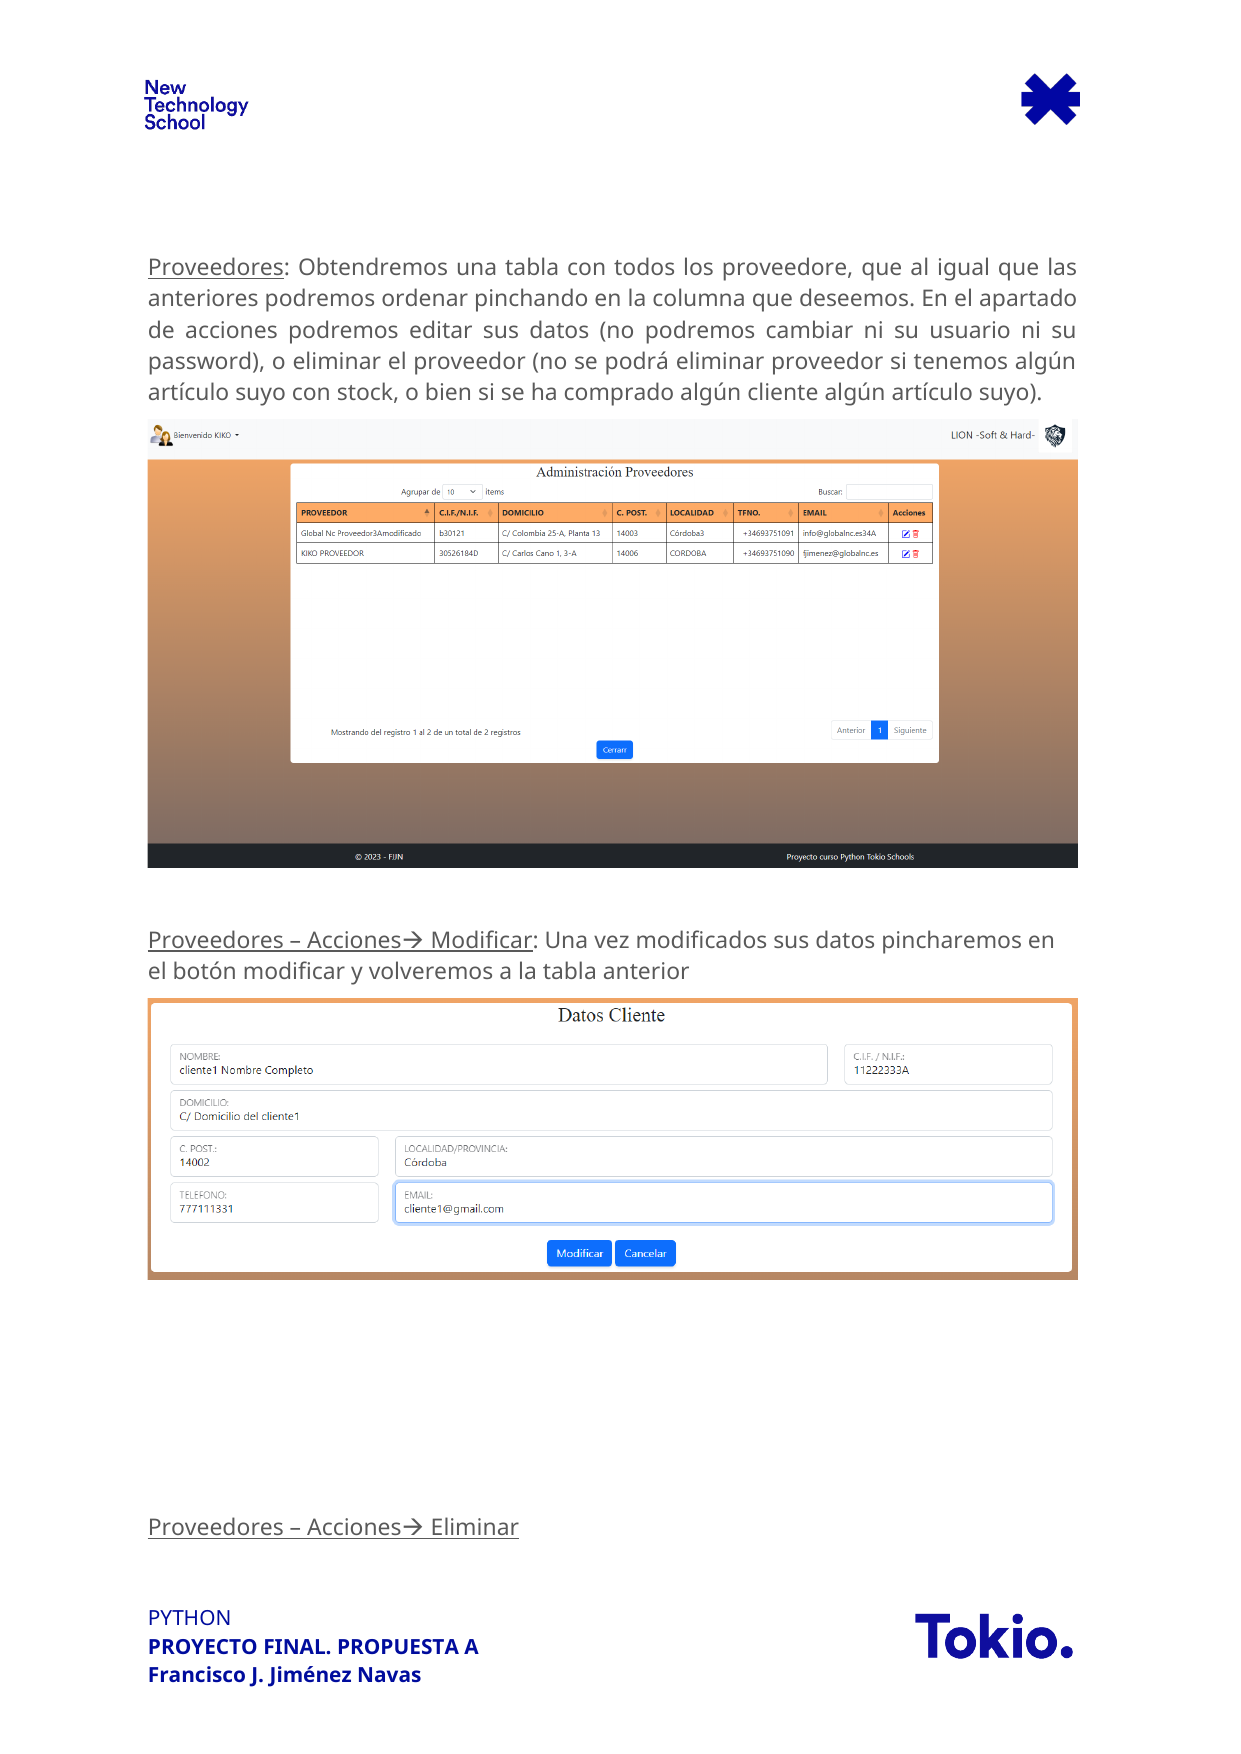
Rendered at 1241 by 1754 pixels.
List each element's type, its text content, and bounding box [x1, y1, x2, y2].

text Proveedores – Acciones Modificar: Una vez modificados sus datos pincharemos en el botón modificar y volveremos a la tabla anterior [148, 924, 1078, 986]
text Proveedores – Acciones Eliminar [148, 1511, 1078, 1542]
picture [139, 74, 253, 134]
picture [147, 998, 1078, 1280]
picture [1022, 74, 1080, 125]
picture [147, 419, 1078, 868]
text Proveedores: Obtendremos una tabla con todos los proveedore, que al igual que las anteriores podremos ordenar pinchando en la columna que deseemos. En el apartado de acciones podremos editar sus datos (no podremos cambiar ni su usuario ni su password), o eliminar el proveedor (no se podrá eliminar proveedor si tenemos algún artículo suyo con stock, o bien si se ha comprado algún cliente algún artículo suyo). [148, 251, 1078, 407]
picture [908, 1591, 1078, 1680]
